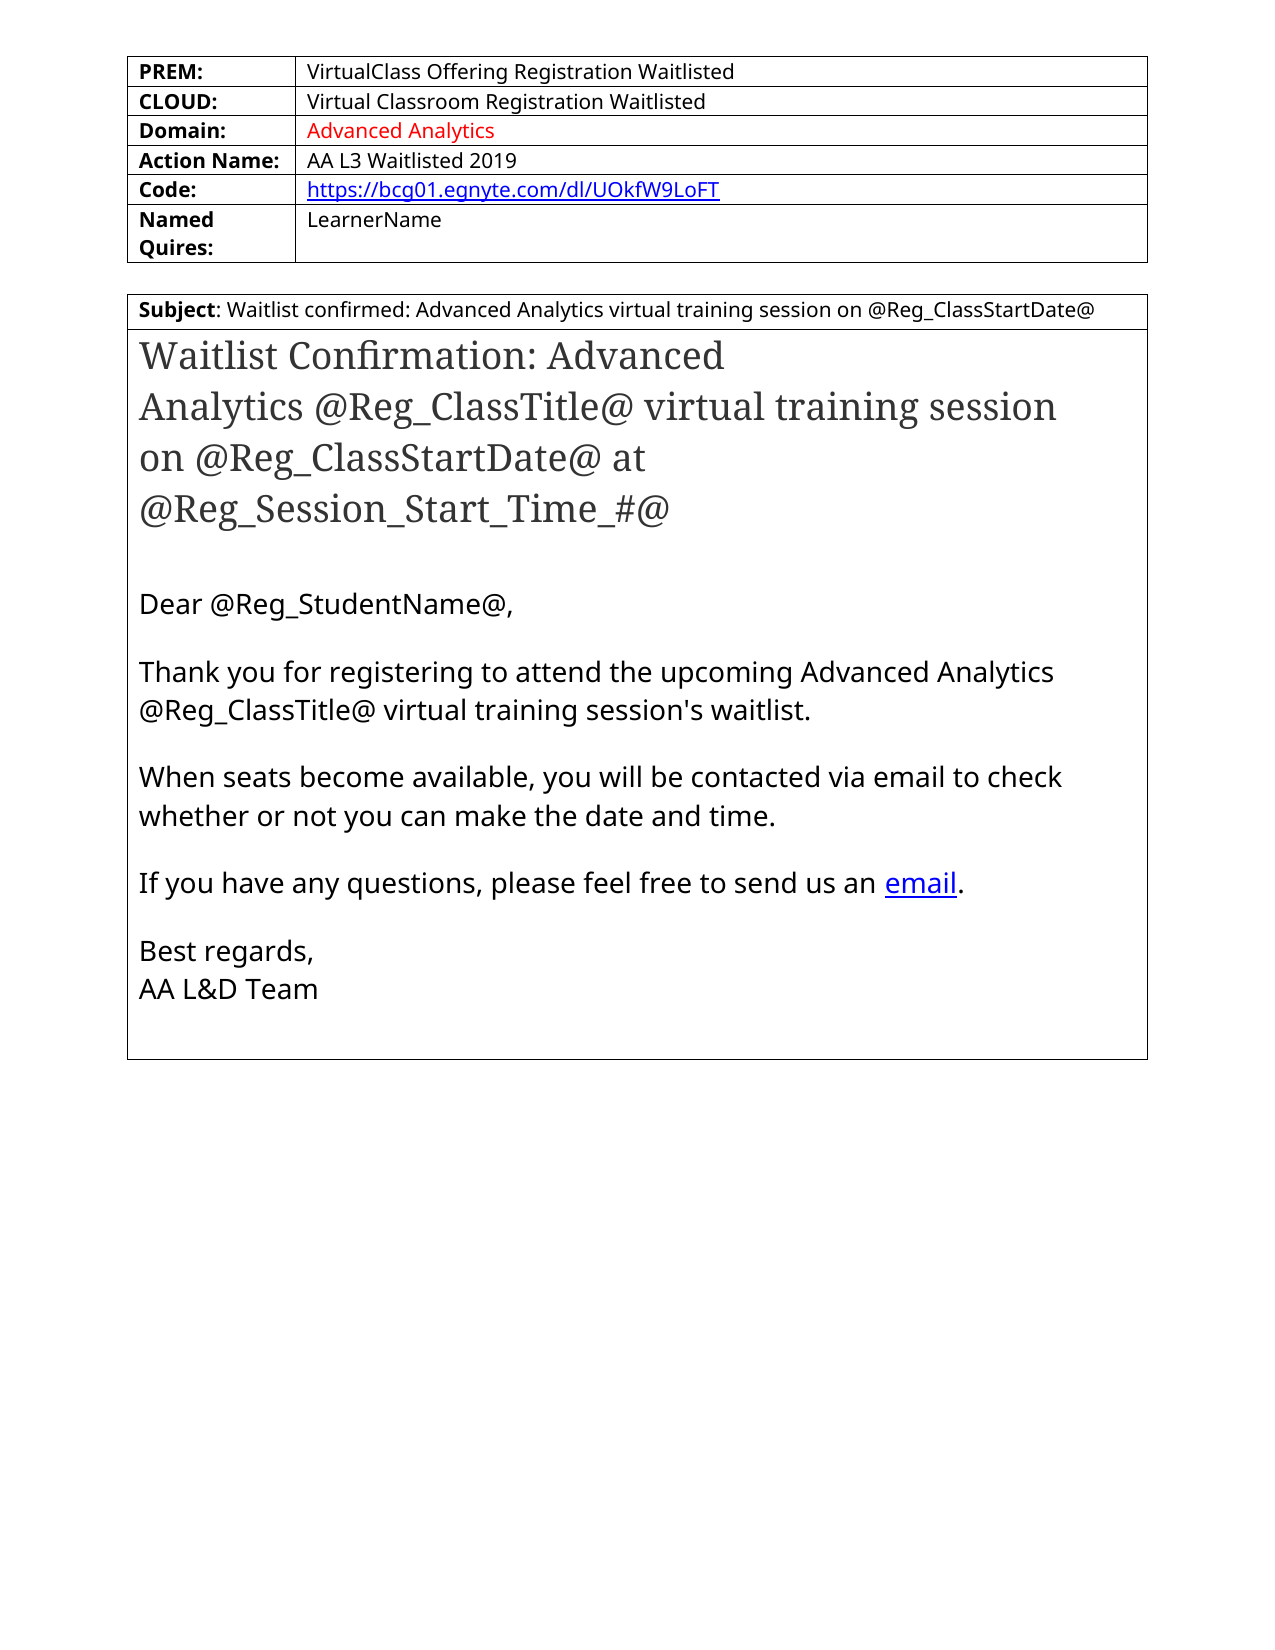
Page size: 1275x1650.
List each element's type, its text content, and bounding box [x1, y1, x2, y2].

table_cell Action Name: [128, 146, 295, 174]
table_cell LearnerName [296, 205, 1147, 262]
table_cell Named Quires: [128, 205, 295, 262]
table_cell Virtual Classroom Registration Waitlisted [296, 87, 1147, 115]
table_header Subject: Waitlist confirmed: Advanced Analytics virtual training session on @Reg_ClassStartDate@ [128, 295, 1147, 328]
table_header PREM: [128, 57, 295, 86]
table_cell Advanced Analytics [296, 116, 1147, 145]
table_cell Domain: [128, 116, 295, 145]
table_cell Dear @Reg_StudentName@, Thank you for registering to attend the upcoming Advanced Analytics @Reg_ClassTitle@ virtual training session's waitlist. When seats become available, you will be contacted via email to check whether or not you can make the date and time. If you have any questions, please feel free to send us an email. Best regards, AA L&D Team [128, 330, 1147, 1058]
table_cell https://bcg01.egnyte.com/dl/UOkfW9LoFT [296, 175, 1147, 204]
table_cell CLOUD: [128, 87, 295, 115]
table_cell AA L3 Waitlisted 2019 [296, 146, 1147, 174]
table_cell Code: [128, 175, 295, 204]
table_header VirtualClass Offering Registration Waitlisted [296, 57, 1147, 86]
